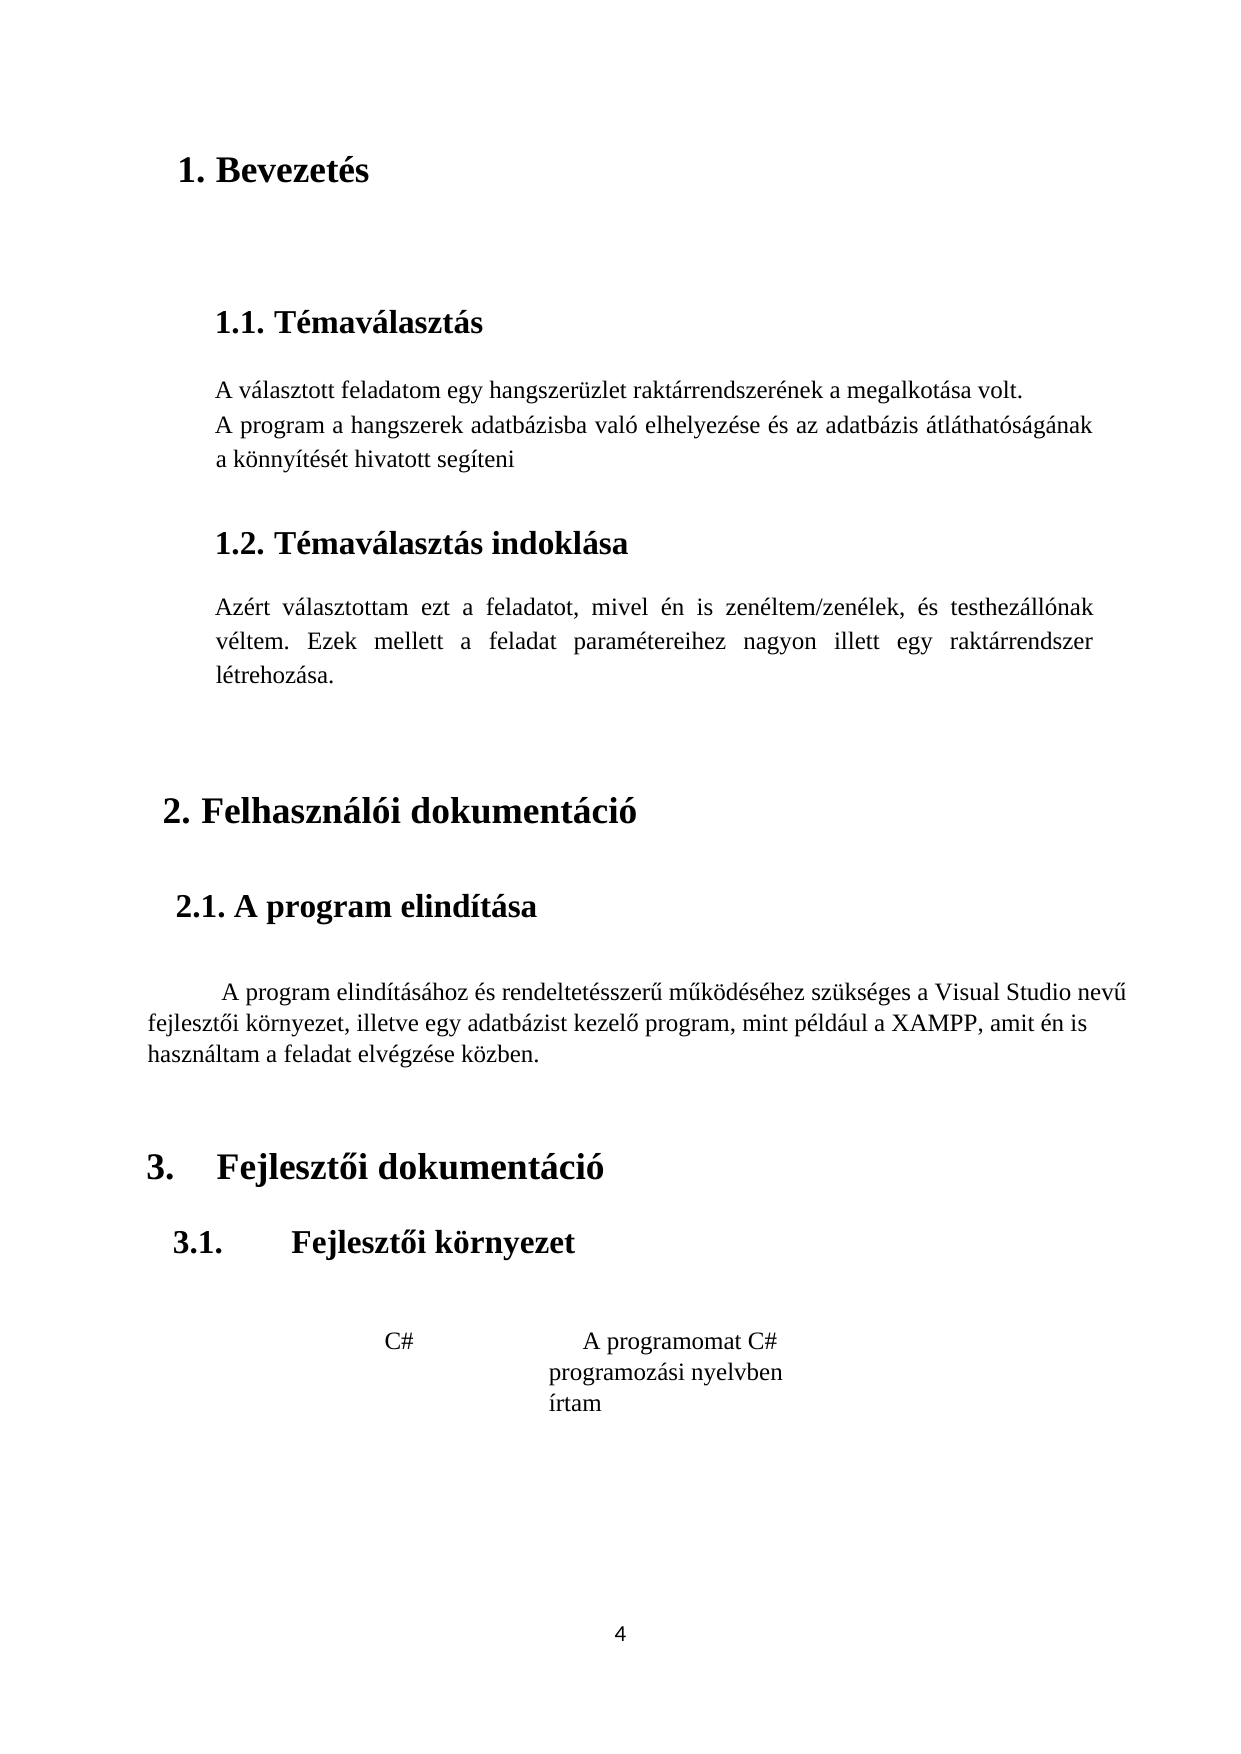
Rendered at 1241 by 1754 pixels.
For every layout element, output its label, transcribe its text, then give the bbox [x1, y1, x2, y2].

text 2. Felhasználói dokumentáció [162, 789, 1174, 832]
text 3. Fejlesztői dokumentáció [146, 1144, 1174, 1188]
text A program elindításához és rendeltetésszerű működéséhez szükséges a Visual Studio nevű fejlesztői környezet, illetve egy adatbázist kezelő program, mint például a XAMPP, amit én is használtam a feladat elvégzése közben. [147, 977, 1174, 1068]
text A program a hangszerek adatbázisba való elhelyezése és az adatbázis átláthatóságának a könnyítését hivatott segíteni [214, 410, 1094, 473]
table_header A programomat C# programozási nyelvben írtam [549, 1326, 799, 1419]
text A választott feladatom egy hangszerüzlet raktárrendszerének a megalkotása volt. [214, 375, 1094, 404]
table_header C# [260, 1326, 549, 1419]
text 1. Bevezetés [177, 148, 1174, 191]
subtitle 1.1. Témaválasztás [214, 302, 1174, 341]
subtitle 2.1. A program elindítása [175, 886, 1174, 924]
subtitle 3.1. Fejlesztői környezet [147, 1223, 1174, 1261]
subtitle 1.2. Témaválasztás indoklása [214, 523, 1174, 562]
text Azért választottam ezt a feladatot, mivel én is zenéltem/zenélek, és testhezállónak véltem. Ezek mellett a feladat paramétereihez nagyon illett egy raktárrendszer létrehozása. [214, 592, 1094, 689]
